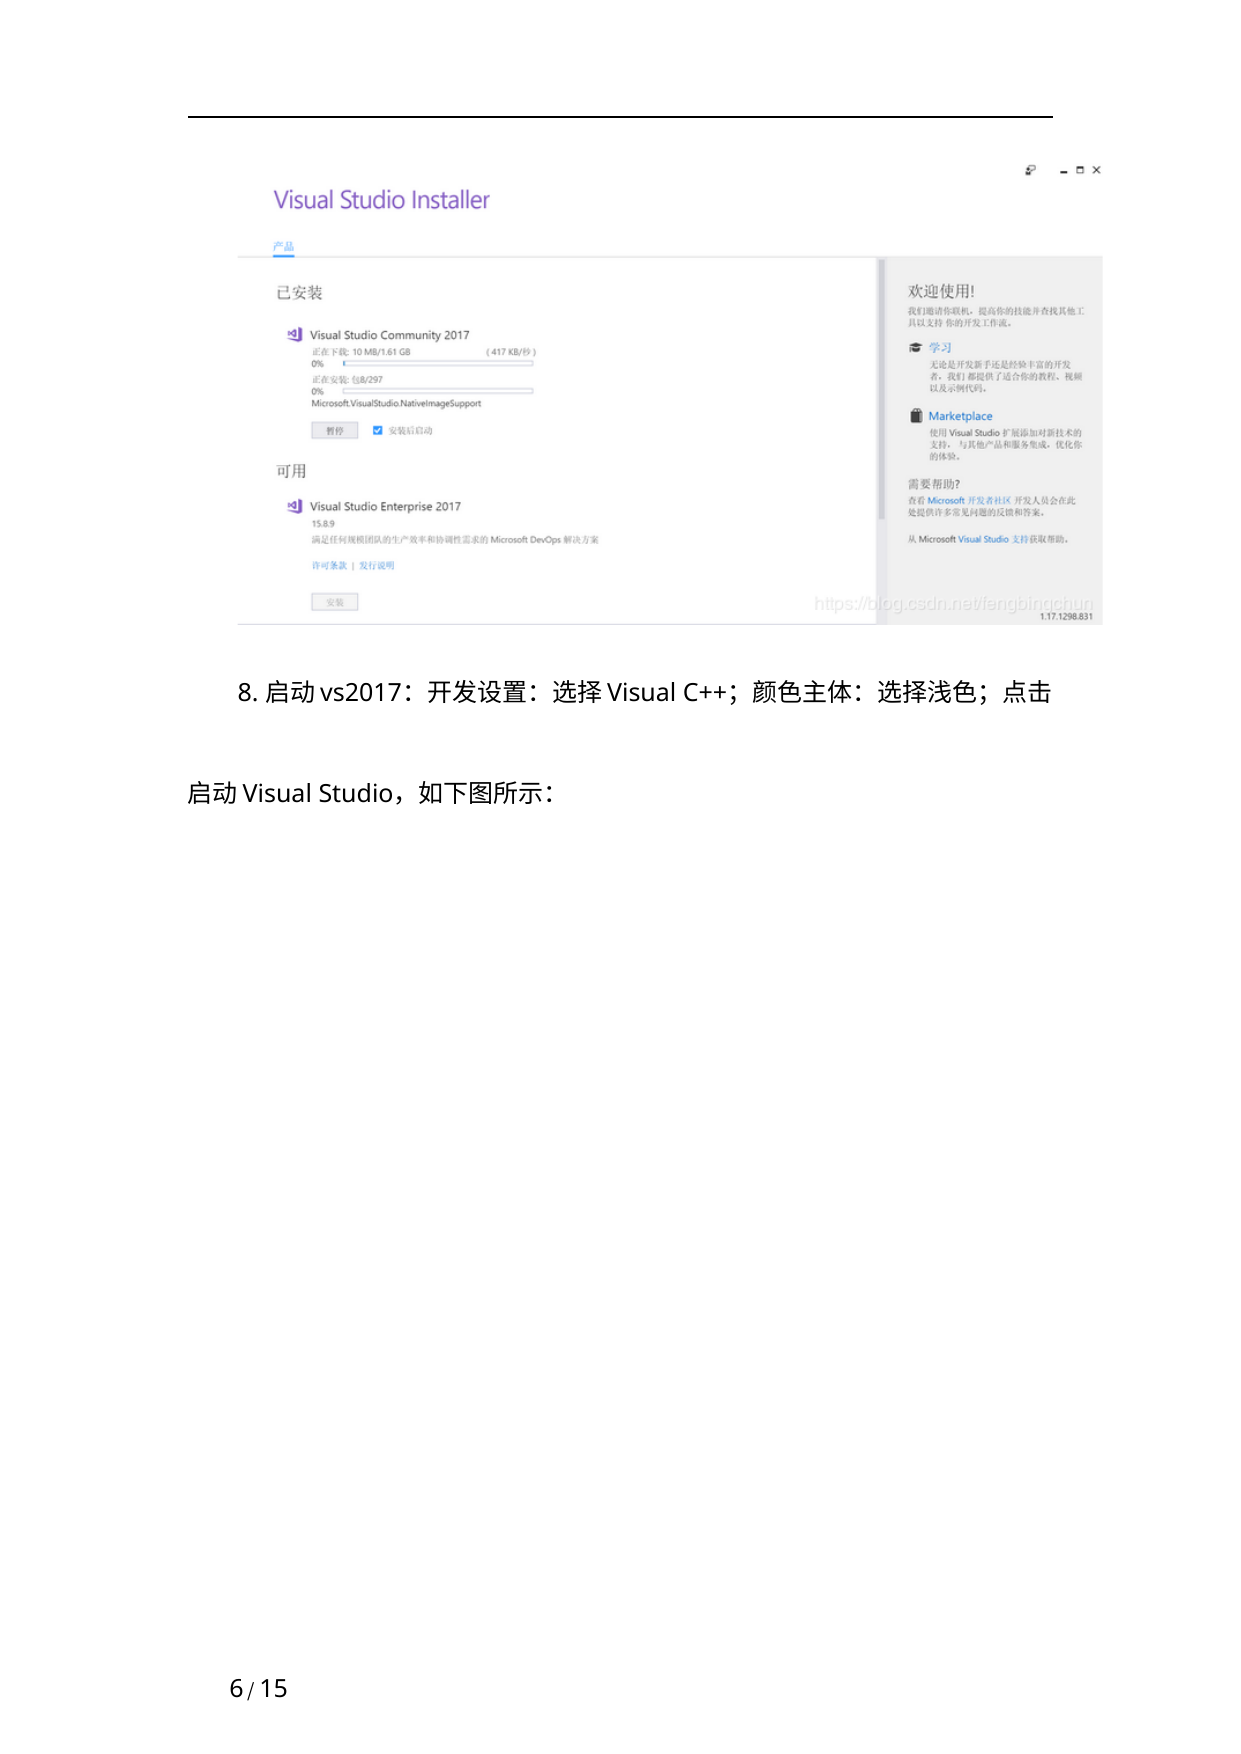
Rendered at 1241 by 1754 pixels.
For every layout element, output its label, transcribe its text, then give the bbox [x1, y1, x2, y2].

text 8. 启动vs2017：开发设置：选择Visual C++；颜色主体：选择浅色；点击启动Visual Studio，如下图所示： [187, 656, 1053, 826]
picture [237, 163, 1103, 625]
